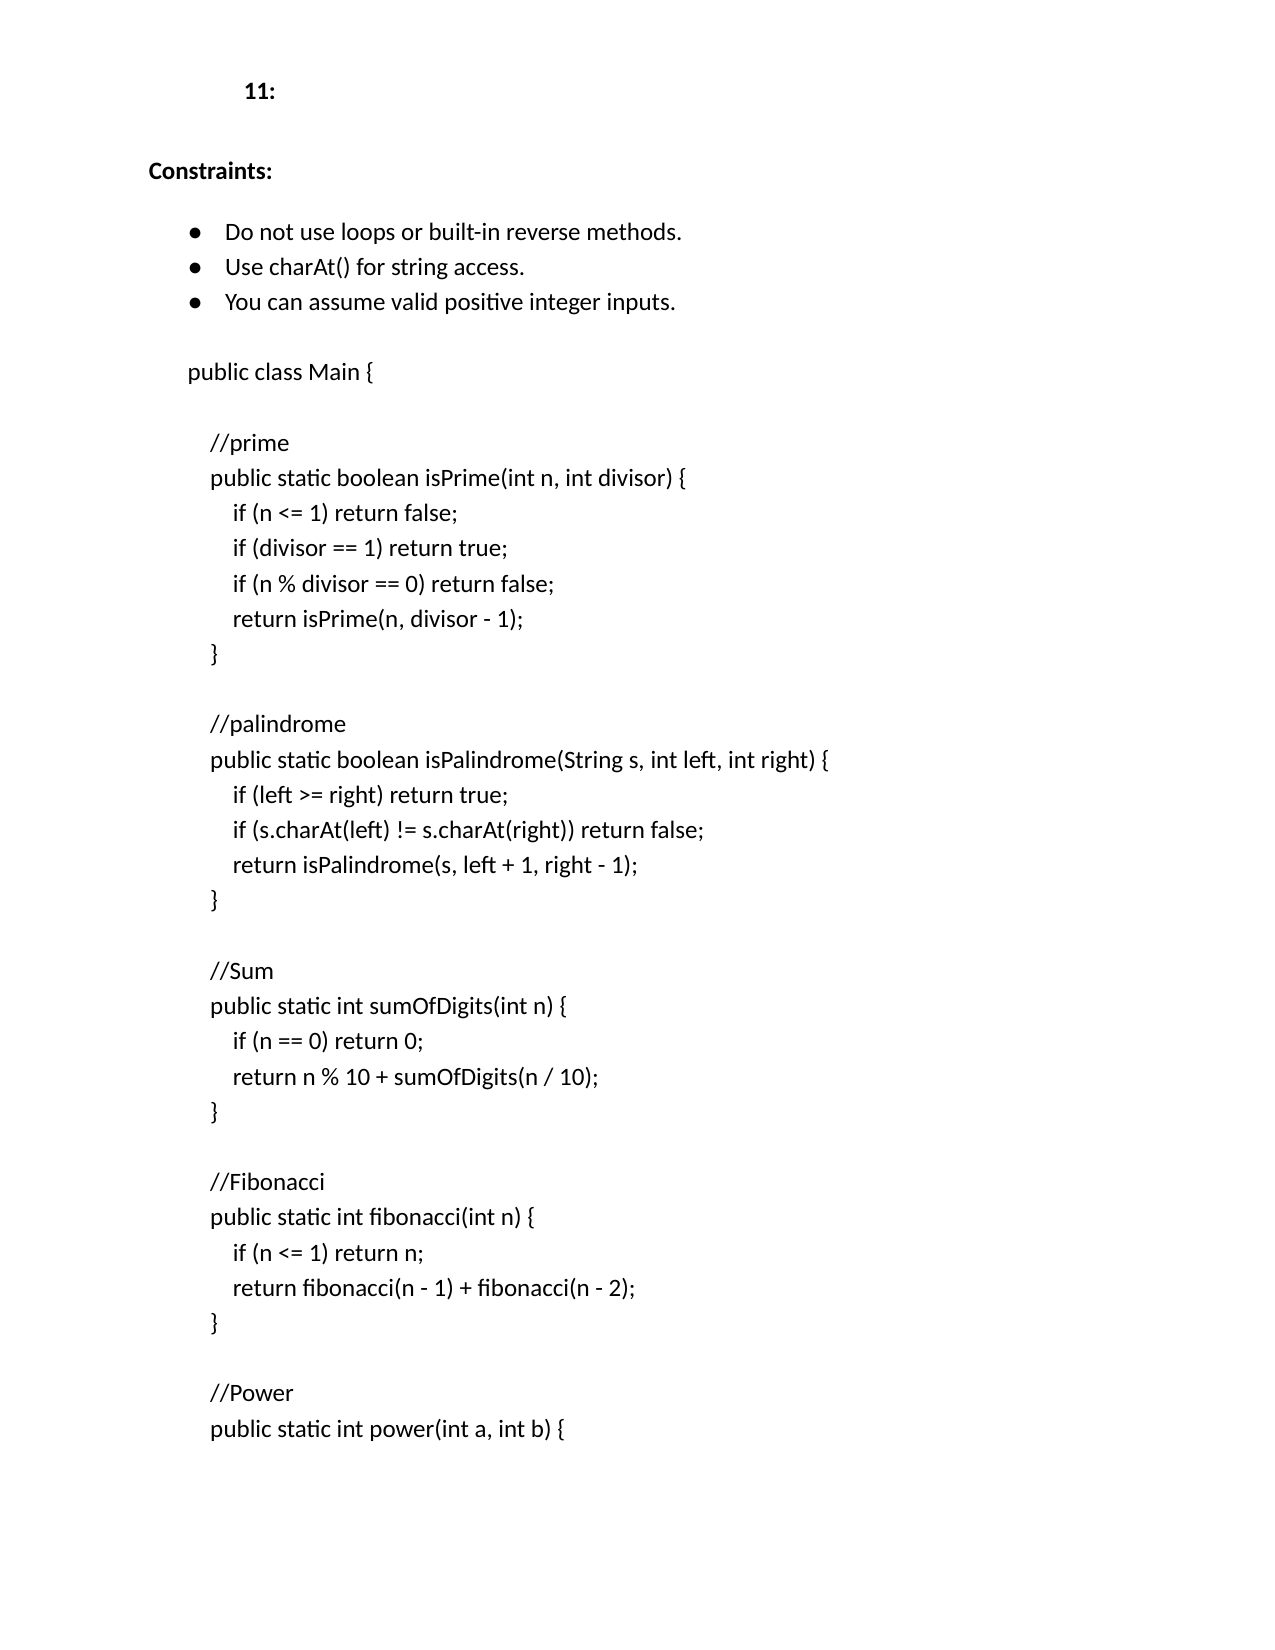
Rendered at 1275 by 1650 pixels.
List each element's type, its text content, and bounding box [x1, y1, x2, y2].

text return isPalindrome(s, left + 1, right - 1); [187, 849, 1131, 880]
text } [187, 884, 1131, 915]
text //palindrome [187, 708, 1131, 739]
text //Power [187, 1377, 1131, 1408]
text //prime [187, 427, 1131, 457]
text if (left >= right) return true; [187, 779, 1131, 809]
text public static boolean isPalindrome(String s, int left, int right) { [187, 744, 1131, 774]
text public static int power(int a, int b) { [187, 1413, 1131, 1443]
text if (s.charAt(left) != s.charAt(right)) return false; [187, 814, 1131, 845]
text public class Main { [187, 356, 1131, 387]
text if (n == 0) return 0; [187, 1025, 1131, 1056]
text public static int fibonacci(int n) { [187, 1201, 1131, 1232]
list You can assume valid positive integer inputs. [187, 286, 1131, 317]
text } [187, 1096, 1131, 1126]
text } [187, 1307, 1131, 1338]
text //Sum [187, 955, 1131, 986]
text Constraints: [148, 156, 1131, 186]
text if (divisor == 1) return true; [187, 532, 1131, 563]
text if (n % divisor == 0) return false; [187, 568, 1131, 598]
text return fibonacci(n - 1) + fibonacci(n - 2); [187, 1272, 1131, 1302]
text } [187, 638, 1131, 669]
text return n % 10 + sumOfDigits(n / 10); [187, 1061, 1131, 1091]
text public static boolean isPrime(int n, int divisor) { [187, 462, 1131, 493]
text public static int sumOfDigits(int n) { [187, 990, 1131, 1021]
text return isPrime(n, divisor - 1); [187, 603, 1131, 633]
text //Fibonacci [187, 1166, 1131, 1197]
text if (n <= 1) return false; [187, 497, 1131, 528]
list Use charAt() for string access. [187, 251, 1131, 281]
text if (n <= 1) return n; [187, 1237, 1131, 1267]
list Do not use loops or built-in reverse methods. [187, 216, 1131, 246]
